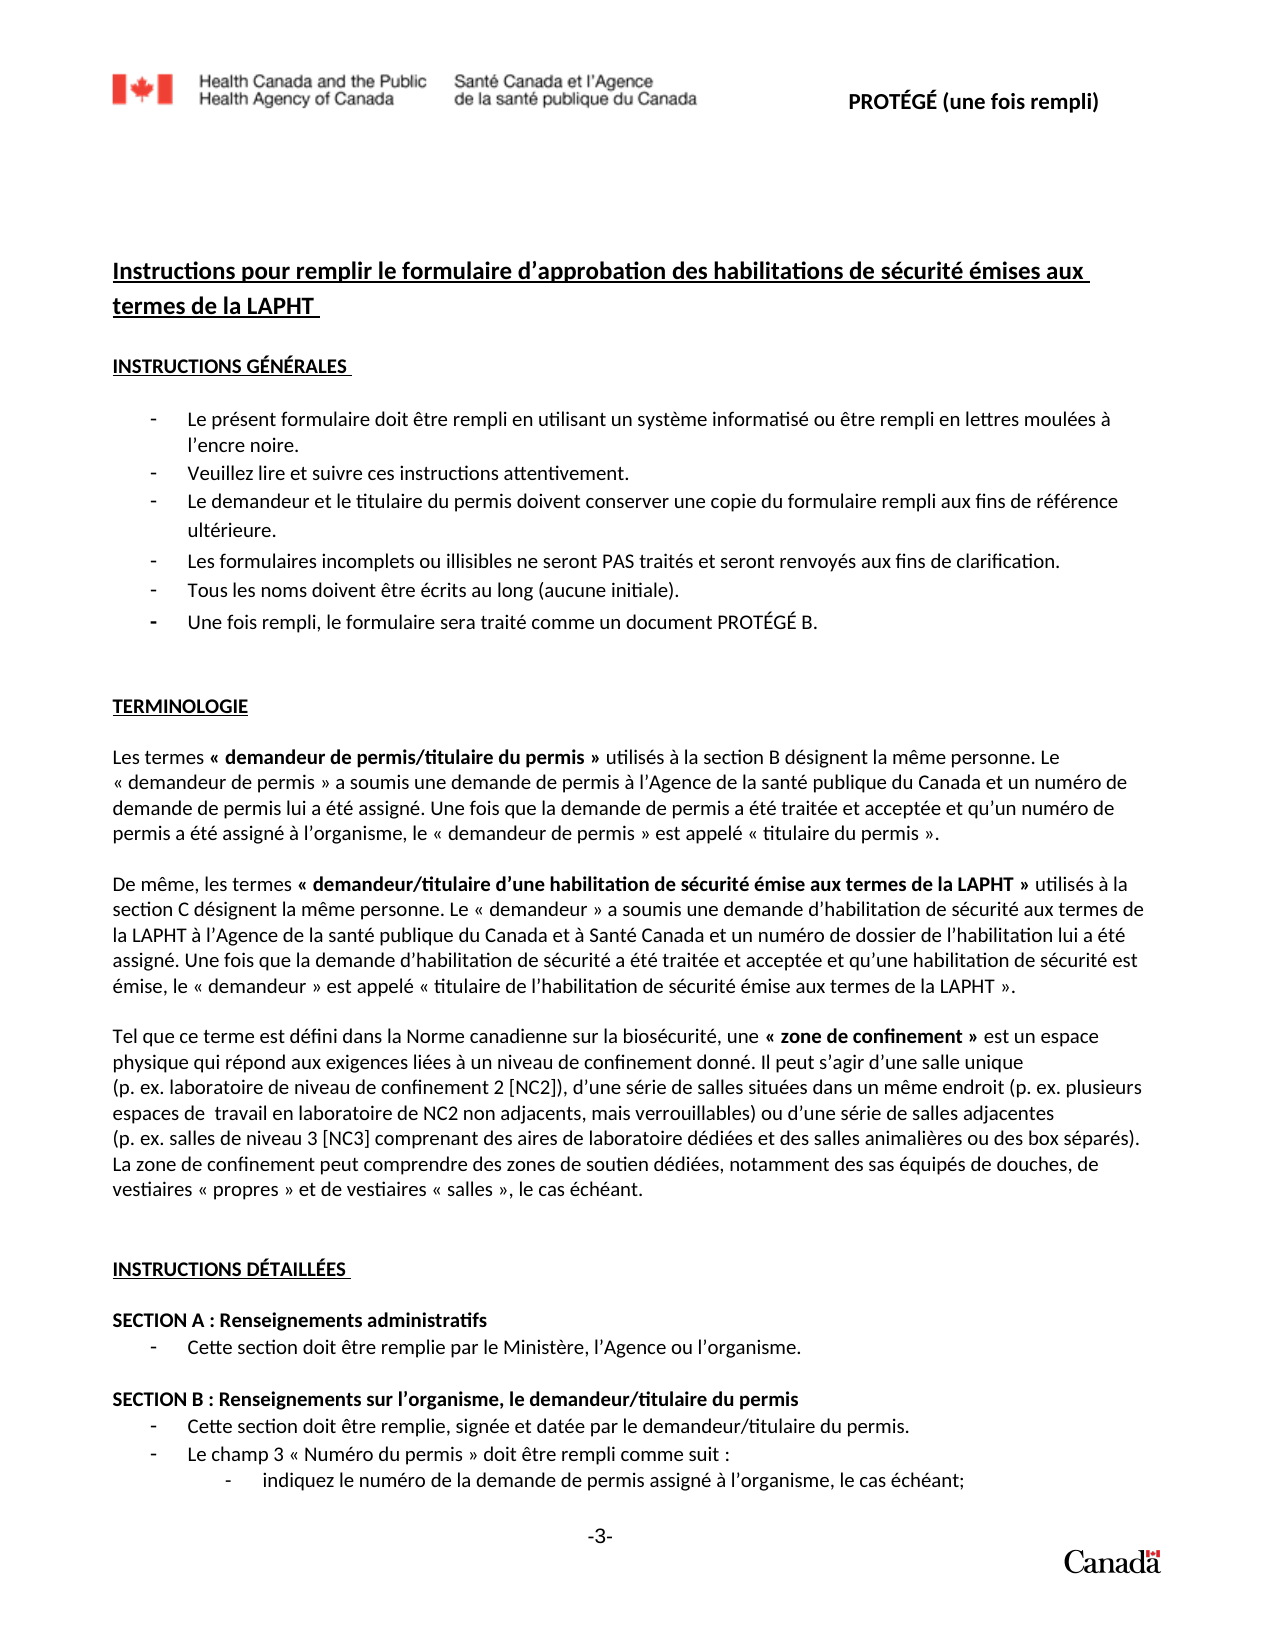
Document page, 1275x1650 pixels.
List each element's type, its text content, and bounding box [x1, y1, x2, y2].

list indiquez le numéro de la demande de permis assigné à l’organisme, le cas échéant; [225, 1467, 1162, 1493]
text Tel que ce terme est défini dans la Norme canadienne sur la biosécurité, une « zone de confinement » est un espace physique qui répond aux exigences liées à un niveau de confinement donné. Il peut s’agir d’une salle unique (p. ex. laboratoire de niveau de confinement 2 [NC2]), d’une série de salles situées dans un même endroit (p. ex. plusieurs espaces de travail en laboratoire de NC2 non adjacents, mais verrouillables) ou d’une série de salles adjacentes (p. ex. salles de niveau 3 [NC3] comprenant des aires de laboratoire dédiées et des salles animalières ou des box séparés). La zone de confinement peut comprendre des zones de soutien dédiées, notamment des sas équipés de douches, de vestiaires « propres » et de vestiaires « salles », le cas échéant. [112, 1024, 1162, 1202]
text INSTRUCTIONS DÉTAILLÉES [112, 1256, 1162, 1282]
list Veuillez lire et suivre ces instructions attentivement. [150, 458, 1162, 486]
text SECTION B : Renseignements sur l’organisme, le demandeur/titulaire du permis [112, 1386, 1162, 1411]
text De même, les termes « demandeur/titulaire d’une habilitation de sécurité émise aux termes de la LAPHT » utilisés à la section C désignent la même personne. Le « demandeur » a soumis une demande d’habilitation de sécurité aux termes de la LAPHT à l’Agence de la santé publique du Canada et à Santé Canada et un numéro de dossier de l’habilitation lui a été assigné. Une fois que la demande d’habilitation de sécurité a été traitée et acceptée et qu’une habilitation de sécurité est émise, le « demandeur » est appelé « titulaire de l’habilitation de sécurité émise aux termes de la LAPHT ». [112, 871, 1162, 998]
picture [1063, 1548, 1163, 1575]
list Tous les noms doivent être écrits au long (aucune initiale). [150, 575, 1162, 603]
list Le champ 3 « Numéro du permis » doit être rempli comme suit : [150, 1439, 1162, 1467]
list Cette section doit être remplie, signée et datée par le demandeur/titulaire du permis. [150, 1411, 1162, 1439]
picture [112, 73, 699, 110]
list Le présent formulaire doit être rempli en utilisant un système informatisé ou être rempli en lettres moulées à l’encre noire. [150, 404, 1162, 458]
text Instructions pour remplir le formulaire d’approbation des habilitations de sécurité émises aux termes de la LAPHT [112, 255, 1162, 321]
list Les formulaires incomplets ou illisibles ne seront PAS traités et seront renvoyés aux fins de clarification. [150, 547, 1162, 575]
text INSTRUCTIONS GÉNÉRALES [112, 353, 1162, 379]
list Cette section doit être remplie par le Ministère, l’Agence ou l’organisme. [150, 1332, 1162, 1360]
list Une fois rempli, le formulaire sera traité comme un document PROTÉGÉ B. [150, 607, 1162, 635]
list Le demandeur et le titulaire du permis doivent conserver une copie du formulaire rempli aux fins de référence ultérieure. [150, 486, 1162, 543]
text Les termes « demandeur de permis/titulaire du permis » utilisés à la section B désignent la même personne. Le « demandeur de permis » a soumis une demande de permis à l’Agence de la santé publique du Canada et un numéro de demande de permis lui a été assigné. Une fois que la demande de permis a été traitée et acceptée et qu’un numéro de permis a été assigné à l’organisme, le « demandeur de permis » est appelé « titulaire du permis ». [112, 744, 1162, 846]
text SECTION A : Renseignements administratifs [112, 1307, 1162, 1332]
text TERMINOLOGIE [112, 693, 1162, 719]
